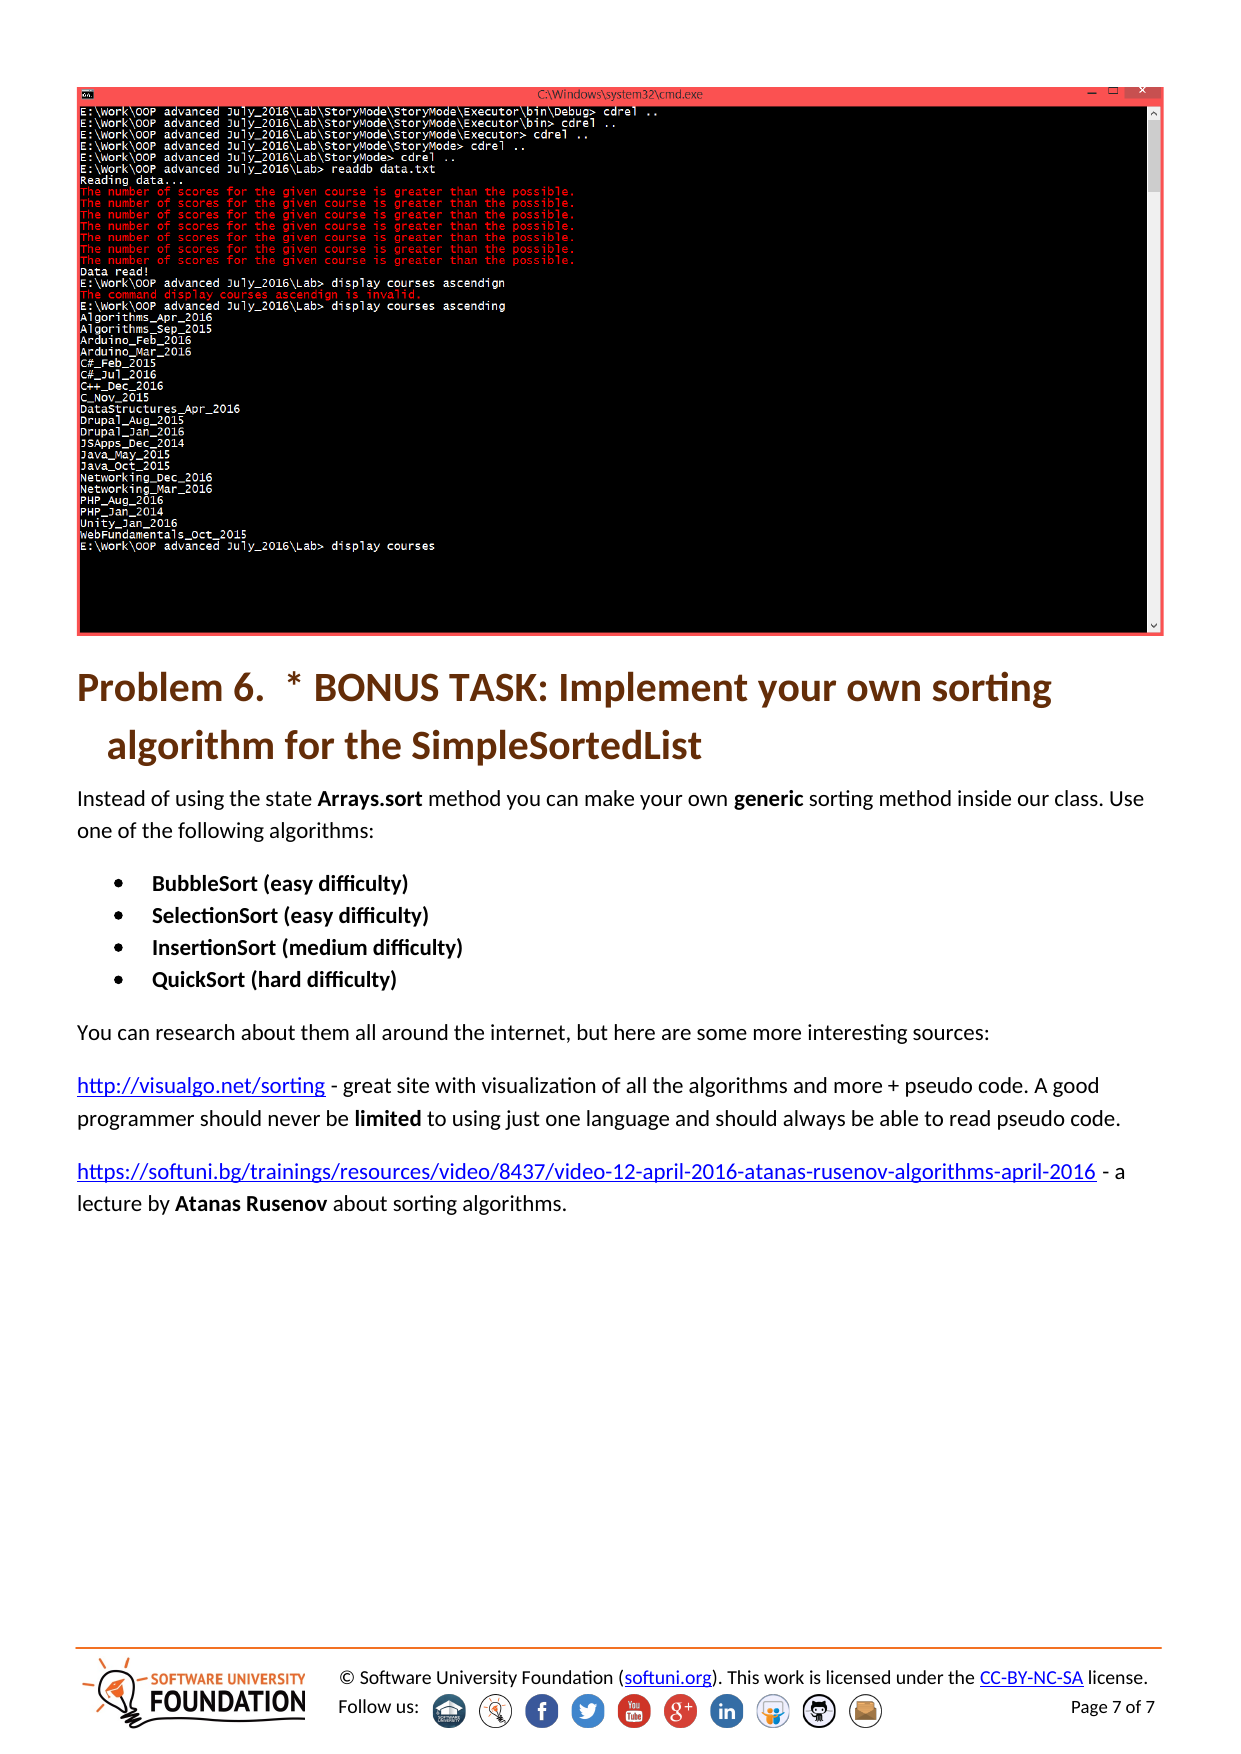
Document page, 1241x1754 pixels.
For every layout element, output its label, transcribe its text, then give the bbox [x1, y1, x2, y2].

list BubbleSort (easy difficulty) [114, 869, 1163, 897]
picture [617, 1694, 651, 1728]
picture [525, 1694, 559, 1728]
picture [802, 1694, 836, 1728]
list QuickSort (hard difficulty) [114, 966, 1163, 993]
picture [479, 1694, 512, 1728]
text You can research about them all around the internet, but here are some more interesting sources: [77, 1018, 1163, 1047]
subtitle * BONUS TASK: Implement your own sorting algorithm for the SimpleSortedList [77, 661, 1163, 770]
list SelectionSort (easy difficulty) [114, 901, 1163, 929]
picture [81, 1656, 305, 1729]
picture [756, 1694, 790, 1728]
list InsertionSort (medium difficulty) [114, 933, 1163, 961]
text https://softuni.bg/trainings/resources/video/8437/video-12-april-2016-atanas-rusenov-algorithms-april-2016 - a lecture by Atanas Rusenov about sorting algorithms. [77, 1157, 1163, 1217]
text http://visualgo.net/sorting - great site with visualization of all the algorithms and more + pseudo code. A good programmer should never be limited to using just one language and should always be able to read pseudo code. [77, 1072, 1163, 1132]
picture [432, 1694, 466, 1728]
picture [849, 1694, 882, 1728]
picture [664, 1694, 697, 1728]
picture [76, 87, 1164, 636]
text Instead of using the state Arrays.sort method you can make your own generic sorting method inside our class. Use one of the following algorithms: [77, 784, 1163, 844]
picture [571, 1694, 605, 1728]
picture [710, 1694, 744, 1728]
